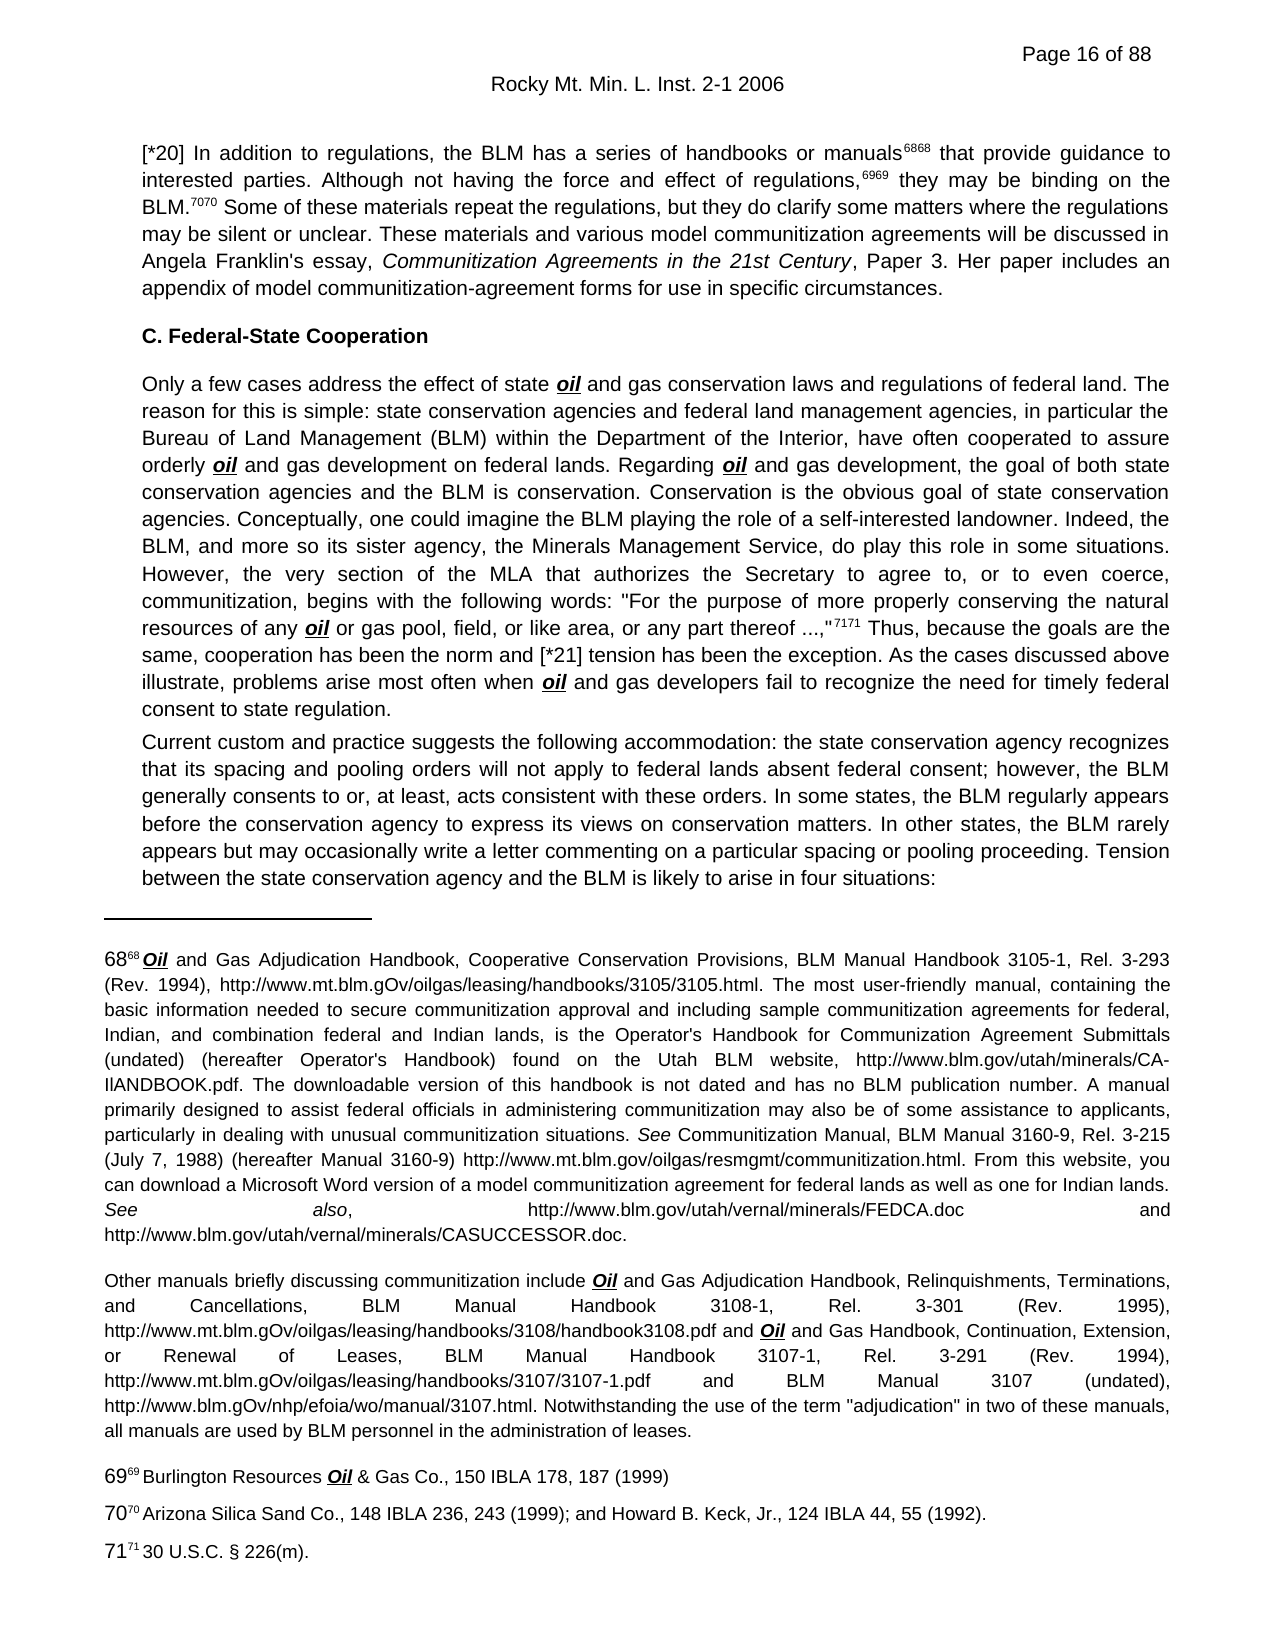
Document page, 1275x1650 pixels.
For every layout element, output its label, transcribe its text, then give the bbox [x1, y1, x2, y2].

text Current custom and practice suggests the following accommodation: the state conservation agency recognizes that its spacing and pooling orders will not apply to federal lands absent federal consent; however, the BLM generally consents to or, at least, acts consistent with these orders. In some states, the BLM regularly appears before the conservation agency to express its views on conservation matters. In other states, the BLM rarely appears but may occasionally write a letter commenting on a particular spacing or pooling proceeding. Tension between the state conservation agency and the BLM is likely to arise in four situations: [142, 727, 1171, 889]
text C. Federal-State Cooperation [142, 321, 1171, 348]
text Only a few cases address the effect of state oil and gas conservation laws and regulations of federal land. The reason for this is simple: state conservation agencies and federal land management agencies, in particular the Bureau of Land Management (BLM) within the Department of the Interior, have often cooperated to assure orderly oil and gas development on federal lands. Regarding oil and gas development, the goal of both state conservation agencies and the BLM is conservation. Conservation is the obvious goal of state conservation agencies. Conceptually, one could imagine the BLM playing the role of a self-interested landowner. Indeed, the BLM, and more so its sister agency, the Minerals Management Service, do play this role in some situations. However, the very section of the MLA that authorizes the Secretary to agree to, or to even coerce, communitization, begins with the following words: "For the purpose of more properly conserving the natural resources of any oil or gas pool, field, or like area, or any part thereof ...,"71 Thus, because the goals are the same, cooperation has been the norm and [*21] tension has been the exception. As the cases discussed above illustrate, problems arise most often when oil and gas developers fail to recognize the need for timely federal consent to state regulation. [142, 369, 1171, 721]
text [*20] In addition to regulations, the BLM has a series of handbooks or manuals68 that provide guidance to interested parties. Although not having the force and effect of regulations,69 they may be binding on the BLM.70 Some of these materials repeat the regulations, but they do clarify some matters where the regulations may be silent or unclear. These materials and various model communitization agreements will be discussed in Angela Franklin's essay, Communitization Agreements in the 21st Century, Paper 3. Her paper includes an appendix of model communitization-agreement forms for use in specific circumstances. [142, 137, 1171, 300]
